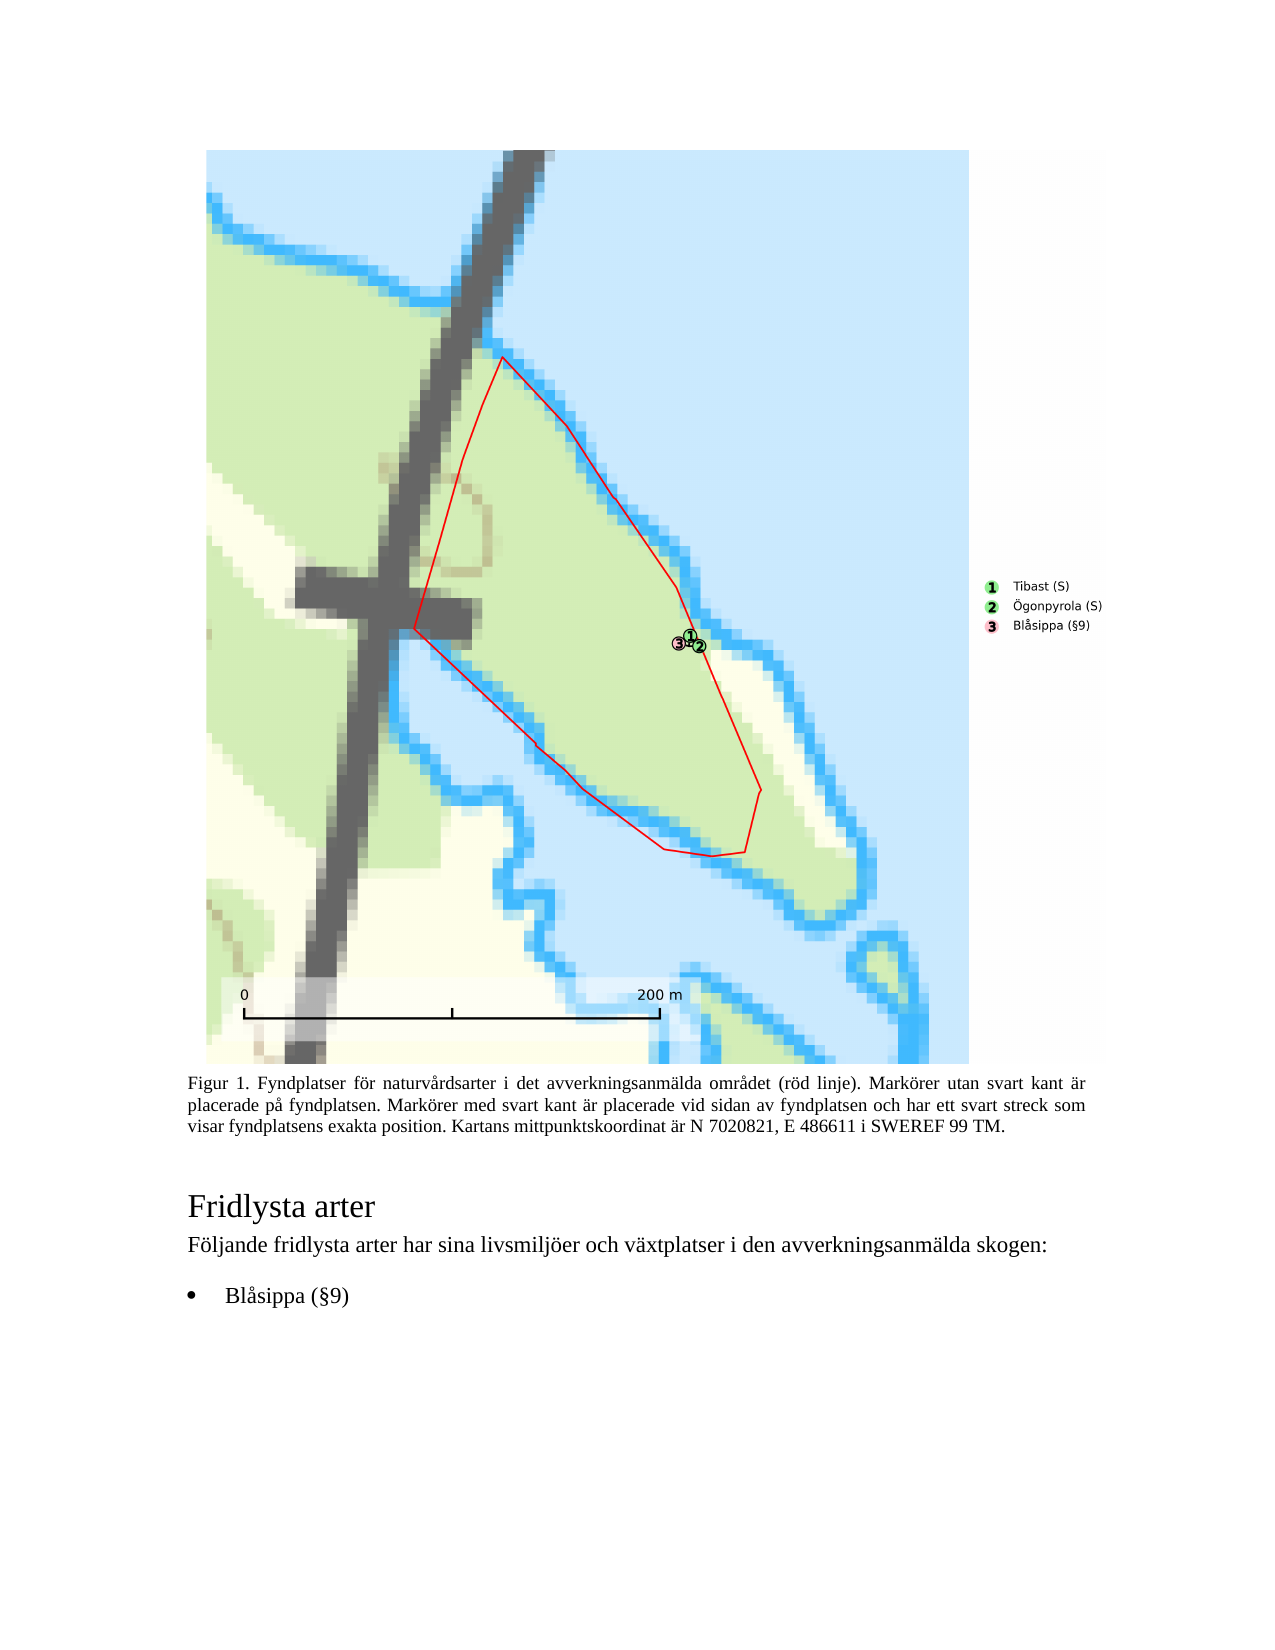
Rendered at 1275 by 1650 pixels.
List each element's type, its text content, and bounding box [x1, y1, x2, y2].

text Följande fridlysta arter har sina livsmiljöer och växtplatser i den avverkningsanmälda skogen: [187, 1231, 1087, 1257]
text Figur 1. Fyndplatser för naturvårdsarter i det avverkningsanmälda området (röd linje). Markörer utan svart kant är placerade på fyndplatsen. Markörer med svart kant är placerade vid sidan av fyndplatsen och har ett svart streck som visar fyndplatsens exakta position. Kartans mittpunktskoordinat är N 7020821, E 486611 i SWEREF 99 TM. [187, 1072, 1087, 1137]
list Blåsippa (§9) [187, 1282, 1087, 1308]
picture [206, 150, 1107, 1064]
subtitle Fridlysta arter [187, 1187, 1087, 1225]
